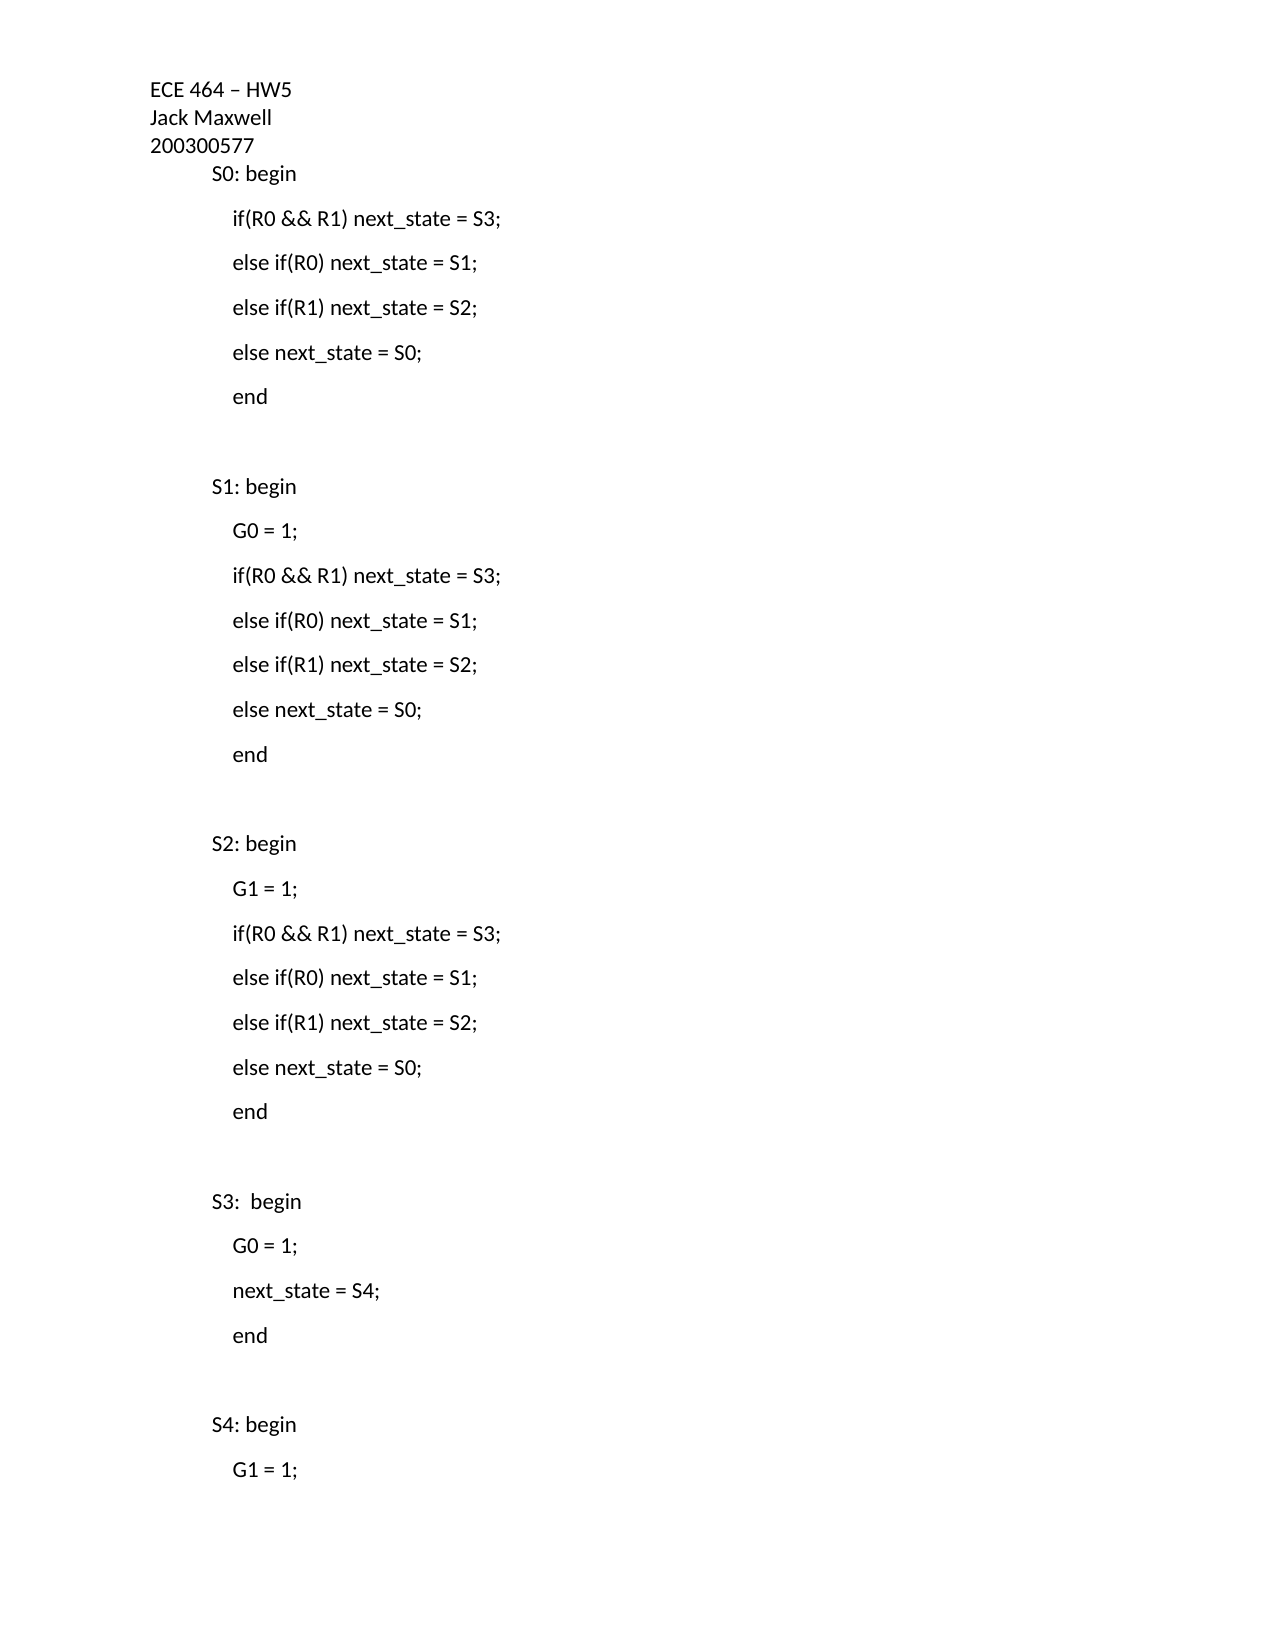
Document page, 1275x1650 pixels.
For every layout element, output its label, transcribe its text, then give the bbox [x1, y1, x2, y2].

text if(R0 && R1) next_state = S3; [150, 204, 1125, 232]
text G1 = 1; [150, 874, 1125, 902]
text S4: begin [150, 1410, 1125, 1438]
text else if(R1) next_state = S2; [150, 293, 1125, 321]
text else if(R0) next_state = S1; [150, 606, 1125, 634]
text if(R0 && R1) next_state = S3; [150, 919, 1125, 947]
text next_state = S4; [150, 1276, 1125, 1304]
text S3: begin [150, 1187, 1125, 1215]
text G0 = 1; [150, 1232, 1125, 1259]
text G1 = 1; [150, 1455, 1125, 1483]
text end [150, 1097, 1125, 1126]
text end [150, 740, 1125, 768]
text end [150, 1321, 1125, 1349]
text else if(R0) next_state = S1; [150, 963, 1125, 991]
text end [150, 382, 1125, 411]
text else if(R1) next_state = S2; [150, 651, 1125, 679]
text S1: begin [150, 472, 1125, 500]
text else if(R0) next_state = S1; [150, 248, 1125, 276]
text S2: begin [150, 829, 1125, 857]
text S0: begin [150, 159, 1125, 187]
text G0 = 1; [150, 517, 1125, 544]
text else next_state = S0; [150, 695, 1125, 723]
text if(R0 && R1) next_state = S3; [150, 561, 1125, 589]
text else next_state = S0; [150, 1053, 1125, 1081]
text else if(R1) next_state = S2; [150, 1008, 1125, 1036]
text else next_state = S0; [150, 338, 1125, 366]
